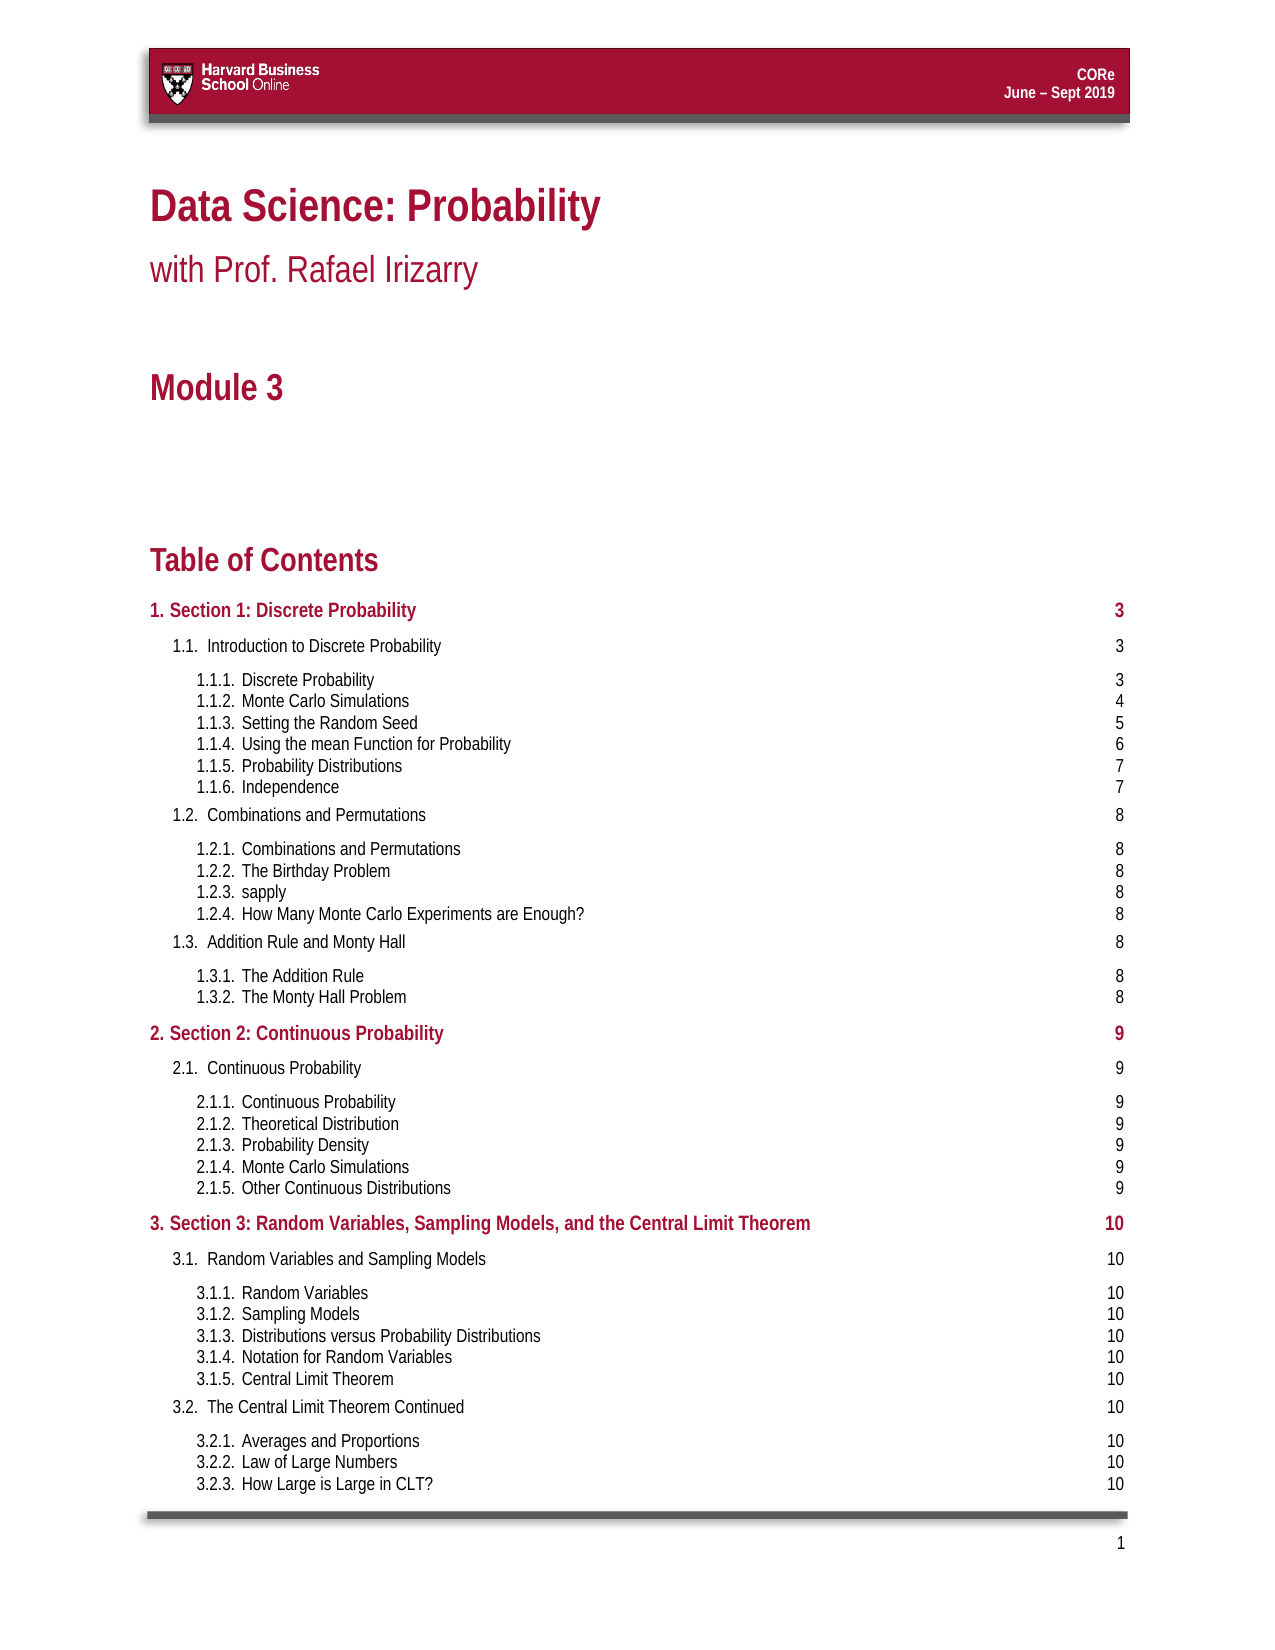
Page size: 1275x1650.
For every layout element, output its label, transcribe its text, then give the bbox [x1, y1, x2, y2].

text 1.2.2. The Birthday Problem 8 [196, 860, 1125, 881]
text 3.1.5. Central Limit Theorem 10 [196, 1368, 1125, 1389]
text 1.2.1. Combinations and Permutations 8 [196, 838, 1125, 860]
text 3.1.3. Distributions versus Probability Distributions 10 [196, 1325, 1125, 1346]
text 1.3.2. The Monty Hall Problem 8 [196, 986, 1125, 1008]
text 3. Section 3: Random Variables, Sampling Models, and the Central Limit Theorem 10 [150, 1211, 1125, 1235]
text with Prof. Rafael Irizarry [150, 247, 1125, 290]
text 2.1.2. Theoretical Distribution 9 [196, 1112, 1125, 1134]
text 3.2.2. Law of Large Numbers 10 [196, 1451, 1125, 1473]
text 1.2.4. How Many Monte Carlo Experiments are Enough? 8 [196, 903, 1125, 924]
text 2.1.1. Continuous Probability 9 [196, 1091, 1125, 1112]
text 2.1.4. Monte Carlo Simulations 9 [196, 1156, 1125, 1177]
text 1.2. Combinations and Permutations 8 [172, 804, 1125, 826]
text Module 3 [150, 365, 1125, 408]
text 1.3. Addition Rule and Monty Hall 8 [172, 931, 1125, 952]
picture [162, 63, 320, 105]
text 1.1.3. Setting the Random Seed 5 [196, 712, 1125, 733]
text 1.2.3. sapply 8 [196, 881, 1125, 903]
text 2.1. Continuous Probability 9 [172, 1057, 1125, 1078]
text 1.3.1. The Addition Rule 8 [196, 965, 1125, 986]
text 1.1.4. Using the mean Function for Probability 6 [196, 733, 1125, 755]
text 3.2.1. Averages and Proportions 10 [196, 1430, 1125, 1451]
text 1.1.6. Independence 7 [196, 776, 1125, 798]
text 2.1.5. Other Continuous Distributions 9 [196, 1177, 1125, 1199]
text 3.2.3. How Large is Large in CLT? 10 [196, 1473, 1125, 1494]
text 2. Section 2: Continuous Probability 9 [150, 1020, 1125, 1044]
text Data Science: Probability [150, 178, 1125, 231]
text 1.1.2. Monte Carlo Simulations 4 [196, 690, 1125, 712]
text 3.1.2. Sampling Models 10 [196, 1303, 1125, 1325]
text 3.1.1. Random Variables 10 [196, 1282, 1125, 1303]
text 2.1.3. Probability Density 9 [196, 1134, 1125, 1156]
text 3.2. The Central Limit Theorem Continued 10 [172, 1396, 1125, 1417]
text 1. Section 1: Discrete Probability 3 [150, 598, 1125, 622]
text 1.1.5. Probability Distributions 7 [196, 755, 1125, 776]
text 1.1.1. Discrete Probability 3 [196, 668, 1125, 690]
text 3.1.4. Notation for Random Variables 10 [196, 1346, 1125, 1368]
text 1.1. Introduction to Discrete Probability 3 [172, 634, 1125, 656]
text Table of Contents [150, 540, 1125, 578]
text 3.1. Random Variables and Sampling Models 10 [172, 1248, 1125, 1269]
